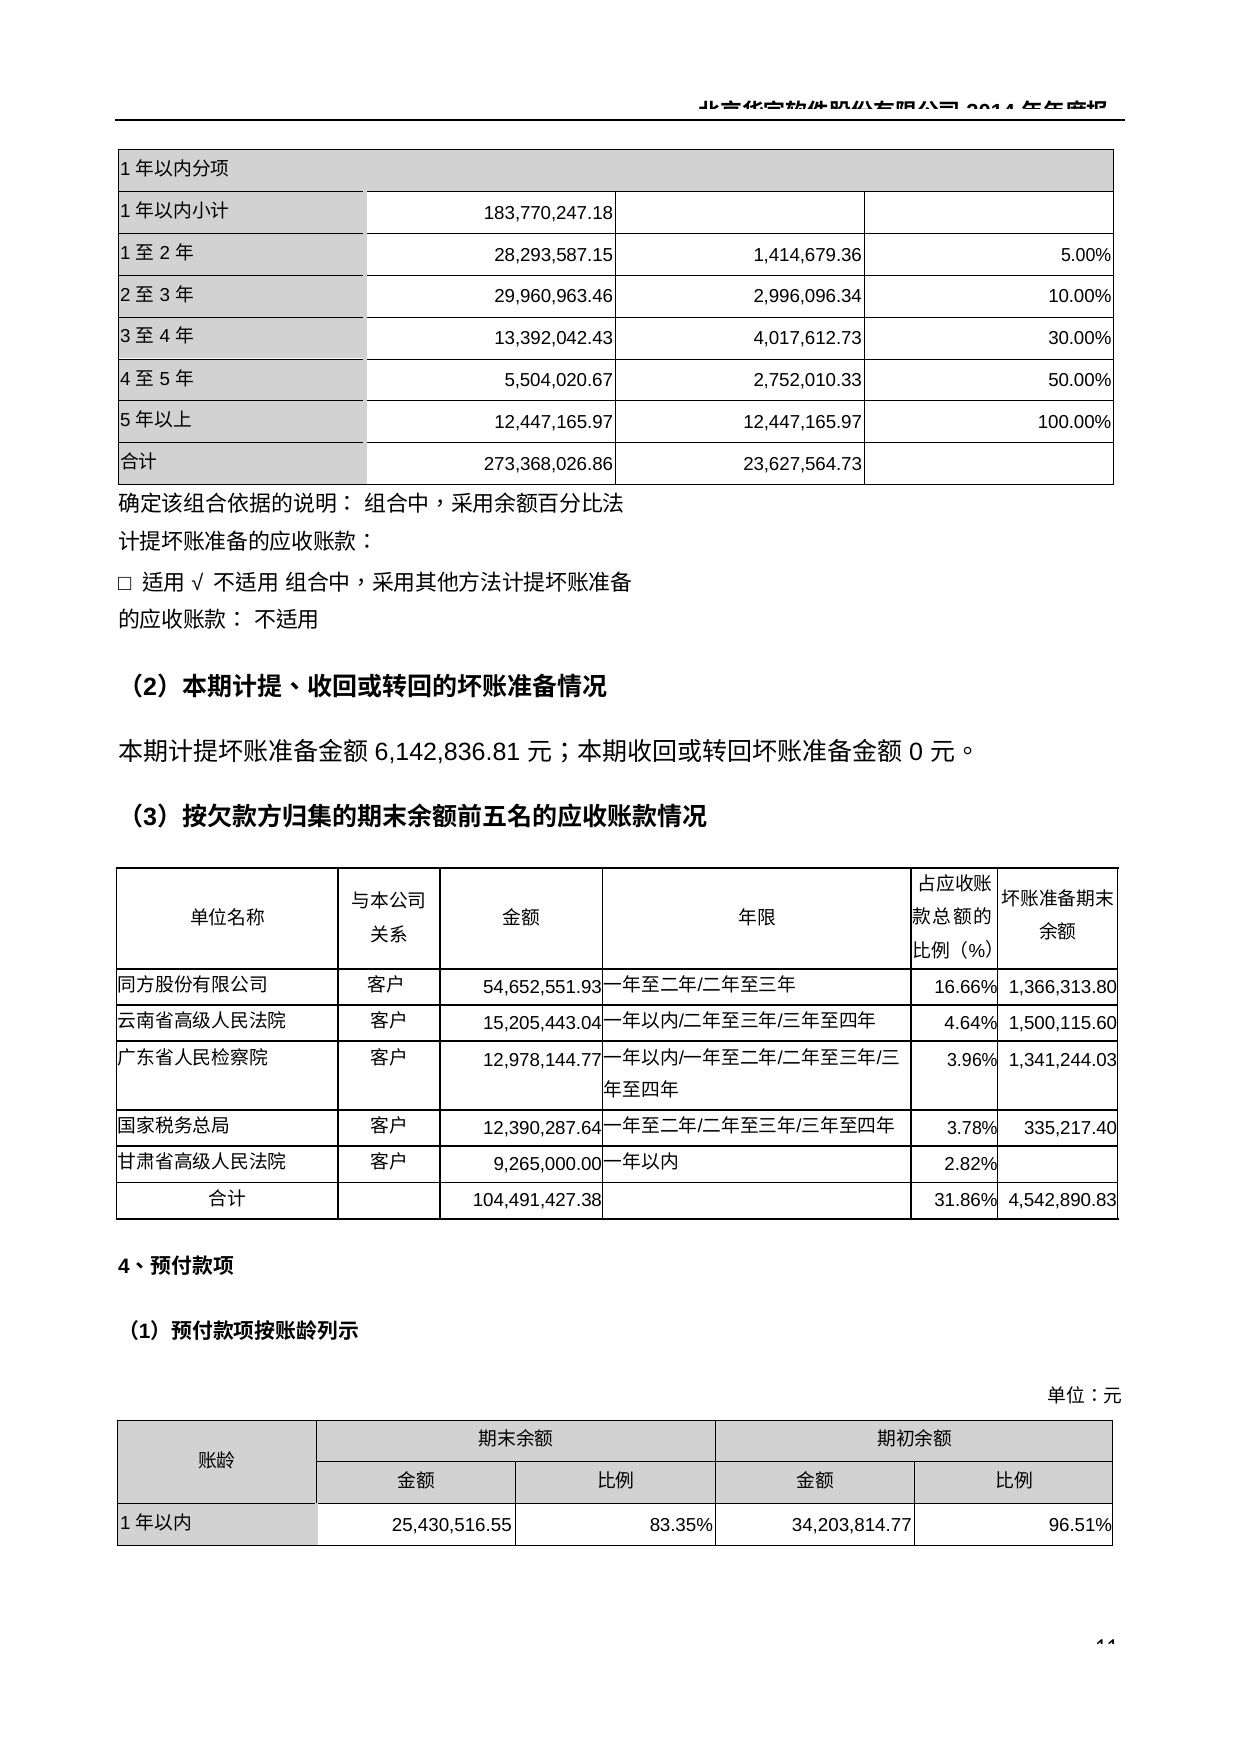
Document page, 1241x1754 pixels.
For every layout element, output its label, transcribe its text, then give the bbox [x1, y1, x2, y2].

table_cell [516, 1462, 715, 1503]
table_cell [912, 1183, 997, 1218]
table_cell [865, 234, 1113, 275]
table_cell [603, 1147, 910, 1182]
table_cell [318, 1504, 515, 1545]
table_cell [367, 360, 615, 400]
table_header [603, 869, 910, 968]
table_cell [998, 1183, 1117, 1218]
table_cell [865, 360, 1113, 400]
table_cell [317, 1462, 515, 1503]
text 4、预付款项 [118, 1251, 1138, 1279]
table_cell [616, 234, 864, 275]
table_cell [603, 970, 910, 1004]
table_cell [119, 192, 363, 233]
text （1）预付款项按账龄列示 [118, 1316, 1138, 1344]
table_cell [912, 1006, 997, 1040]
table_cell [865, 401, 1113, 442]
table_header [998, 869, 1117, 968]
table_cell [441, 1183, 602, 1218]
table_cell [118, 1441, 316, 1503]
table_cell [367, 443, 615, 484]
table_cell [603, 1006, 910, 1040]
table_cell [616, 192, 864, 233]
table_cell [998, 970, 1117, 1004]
text 单位：元 [102, 1382, 1122, 1408]
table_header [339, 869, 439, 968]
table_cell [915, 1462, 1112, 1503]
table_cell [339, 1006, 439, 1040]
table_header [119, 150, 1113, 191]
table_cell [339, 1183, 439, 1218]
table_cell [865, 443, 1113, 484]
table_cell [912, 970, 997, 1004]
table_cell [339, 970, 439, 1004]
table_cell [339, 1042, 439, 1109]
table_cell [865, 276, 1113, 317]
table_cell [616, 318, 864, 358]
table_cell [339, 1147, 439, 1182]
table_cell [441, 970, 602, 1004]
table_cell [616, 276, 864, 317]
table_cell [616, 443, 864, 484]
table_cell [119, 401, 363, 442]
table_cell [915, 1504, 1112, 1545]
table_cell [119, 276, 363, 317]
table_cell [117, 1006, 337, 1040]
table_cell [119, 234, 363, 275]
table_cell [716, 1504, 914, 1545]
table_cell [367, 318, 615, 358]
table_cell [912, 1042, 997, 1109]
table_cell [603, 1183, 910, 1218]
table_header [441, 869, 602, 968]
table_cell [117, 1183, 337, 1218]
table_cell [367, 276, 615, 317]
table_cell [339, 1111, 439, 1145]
text □ 适用 √ 不适用 组合中，采用其他方法计提坏账准备的应收账款： 不适用 [118, 566, 645, 633]
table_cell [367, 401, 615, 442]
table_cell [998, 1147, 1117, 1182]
subtitle （2）本期计提、收回或转回的坏账准备情况 [118, 669, 1138, 703]
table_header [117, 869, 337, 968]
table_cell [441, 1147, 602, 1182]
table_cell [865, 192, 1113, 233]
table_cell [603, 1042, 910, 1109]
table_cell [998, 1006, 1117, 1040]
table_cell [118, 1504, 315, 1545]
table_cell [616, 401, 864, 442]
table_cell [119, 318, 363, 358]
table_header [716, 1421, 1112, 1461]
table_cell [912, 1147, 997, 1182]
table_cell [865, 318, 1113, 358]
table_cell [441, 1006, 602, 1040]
subtitle （3）按欠款方归集的期末余额前五名的应收账款情况 [118, 798, 1138, 832]
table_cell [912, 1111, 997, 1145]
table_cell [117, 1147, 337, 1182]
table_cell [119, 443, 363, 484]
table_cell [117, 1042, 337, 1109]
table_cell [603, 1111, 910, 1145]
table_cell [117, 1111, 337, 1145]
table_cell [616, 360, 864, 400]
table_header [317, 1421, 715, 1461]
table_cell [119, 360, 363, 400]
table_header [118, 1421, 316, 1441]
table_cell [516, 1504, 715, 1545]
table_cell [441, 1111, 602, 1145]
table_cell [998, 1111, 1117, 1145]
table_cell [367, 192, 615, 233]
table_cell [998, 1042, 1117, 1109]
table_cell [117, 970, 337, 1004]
text 本期计提坏账准备金额 6,142,836.81 元；本期收回或转回坏账准备金额 0 元。 [118, 733, 1138, 767]
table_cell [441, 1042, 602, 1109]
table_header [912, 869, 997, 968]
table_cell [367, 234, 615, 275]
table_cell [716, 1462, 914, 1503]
text 确定该组合依据的说明： 组合中，采用余额百分比法计提坏账准备的应收账款： [118, 488, 645, 556]
